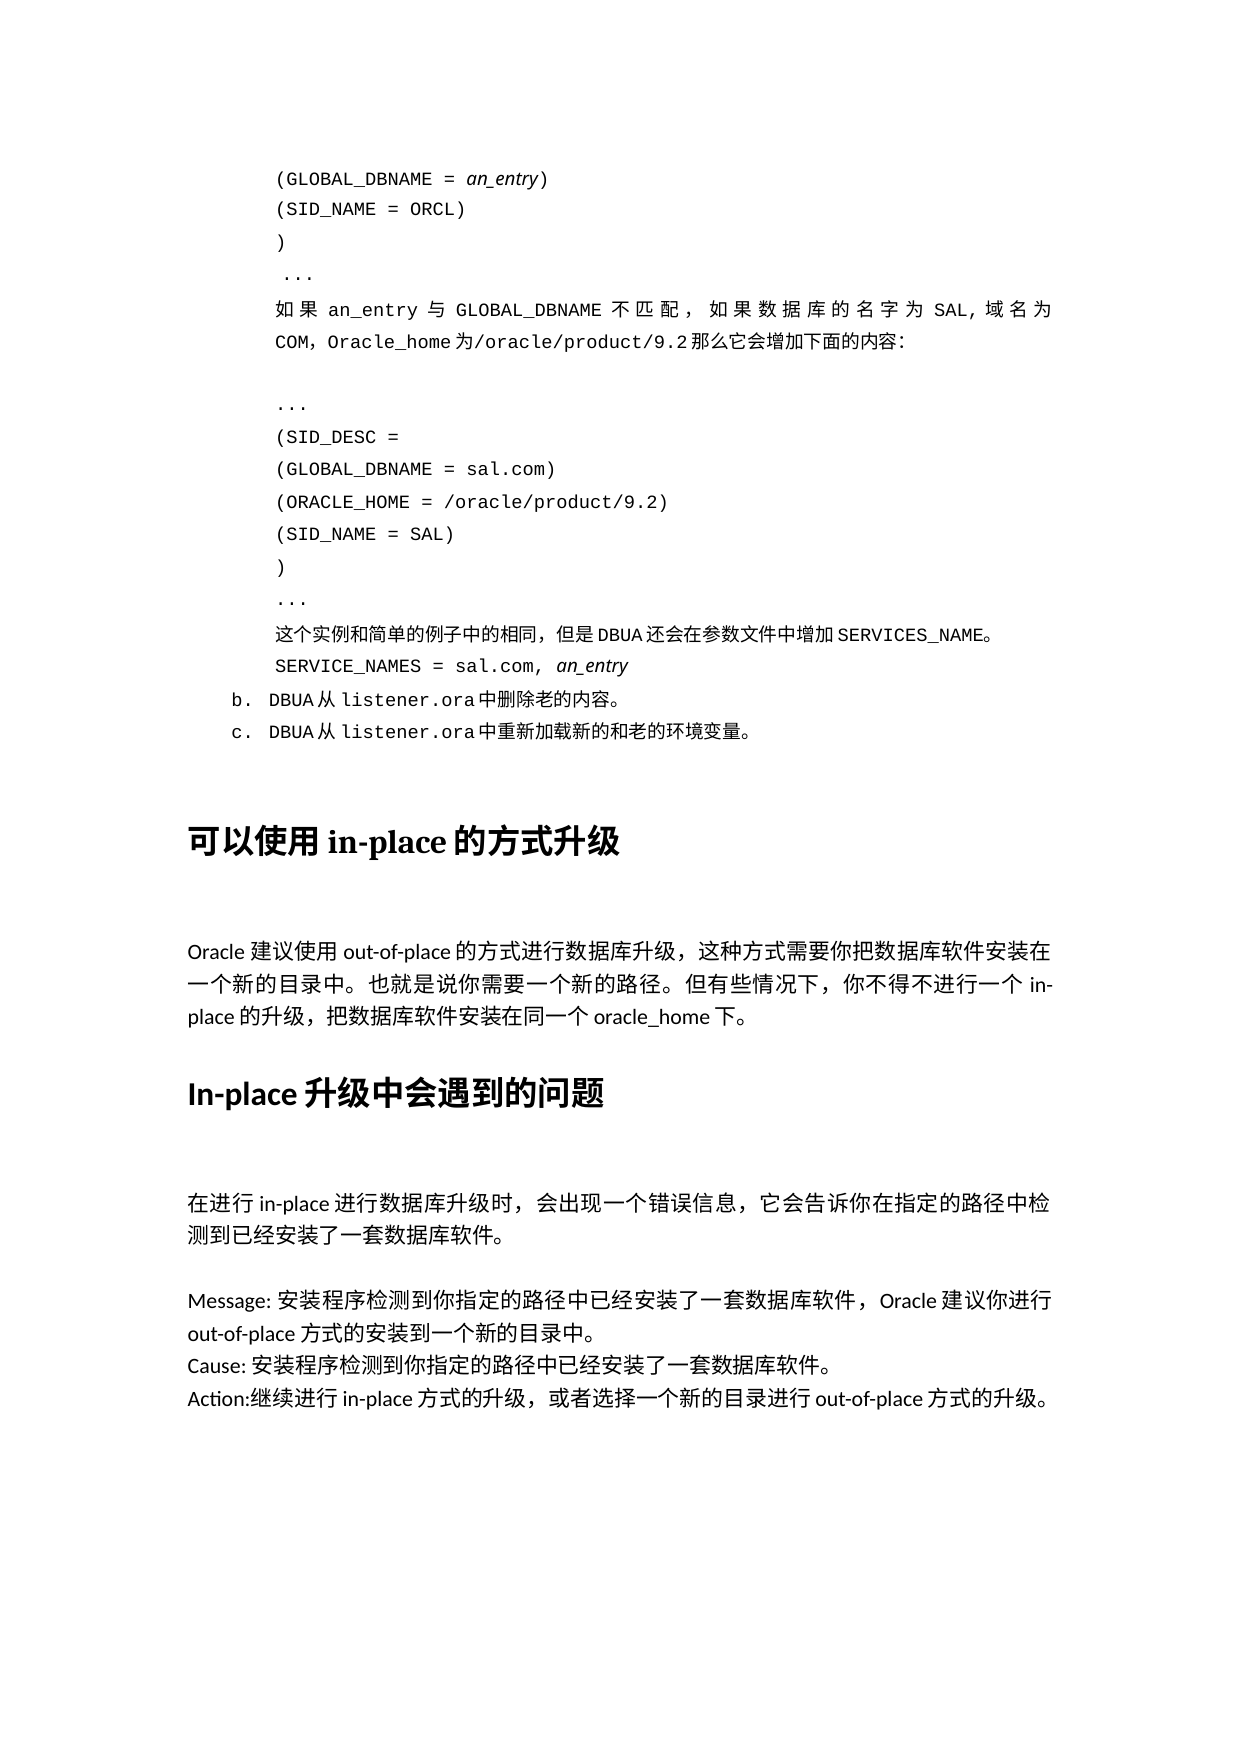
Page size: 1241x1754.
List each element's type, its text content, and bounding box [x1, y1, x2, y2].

text (GLOBAL_DBNAME = an_entry) [275, 162, 1053, 194]
text SERVICE_NAMES = sal.com, an_entry [275, 649, 1053, 682]
text Action:继续进行in-place方式的升级，或者选择一个新的目录进行out-of-place方式的升级。 [187, 1381, 1053, 1413]
subtitle 可以使用in-place的方式升级 [187, 807, 1053, 872]
text (GLOBAL_DBNAME = sal.com) [275, 454, 1053, 487]
text Oracle 建议使用out-of-place的方式进行数据库升级，这种方式需要你把数据库软件安装在一个新的目录中。也就是说你需要一个新的路径。但有些情况下，你不得不进行一个in-place的升级，把数据库软件安装在同一个oracle_home下。 [187, 934, 1053, 1031]
text (SID_DESC = [275, 422, 1053, 454]
text ... [275, 584, 1053, 617]
text ) [275, 552, 1053, 584]
text ... [187, 259, 1053, 292]
text (SID_NAME = ORCL) [275, 194, 1053, 227]
text Message: 安装程序检测到你指定的路径中已经安装了一套数据库软件，Oracle建议你进行out-of-place方式的安装到一个新的目录中。 [187, 1283, 1053, 1348]
text 在进行in-place进行数据库升级时，会出现一个错误信息，它会告诉你在指定的路径中检测到已经安装了一套数据库软件。 [187, 1186, 1053, 1251]
list DBUA从listener.ora中重新加载新的和老的环境变量。 [231, 714, 1053, 747]
text 这个实例和简单的例子中的相同，但是DBUA还会在参数文件中增加SERVICES_NAME。 [275, 617, 1053, 649]
text Cause: 安装程序检测到你指定的路径中已经安装了一套数据库软件。 [187, 1348, 1053, 1381]
list DBUA从listener.ora中删除老的内容。 [231, 682, 1053, 714]
text (ORACLE_HOME = /oracle/product/9.2) [275, 487, 1053, 519]
text 如果an_entry与GLOBAL_DBNAME不匹配，如果数据库的名字为SAL,域名为COM，Oracle_home为/oracle/product/9.2那么它会增加下面的内容： [275, 292, 1053, 357]
text (SID_NAME = SAL) [275, 519, 1053, 552]
text ) [275, 227, 1053, 259]
subtitle In-place升级中会遇到的问题 [187, 1058, 1053, 1123]
text ... [275, 389, 1053, 422]
